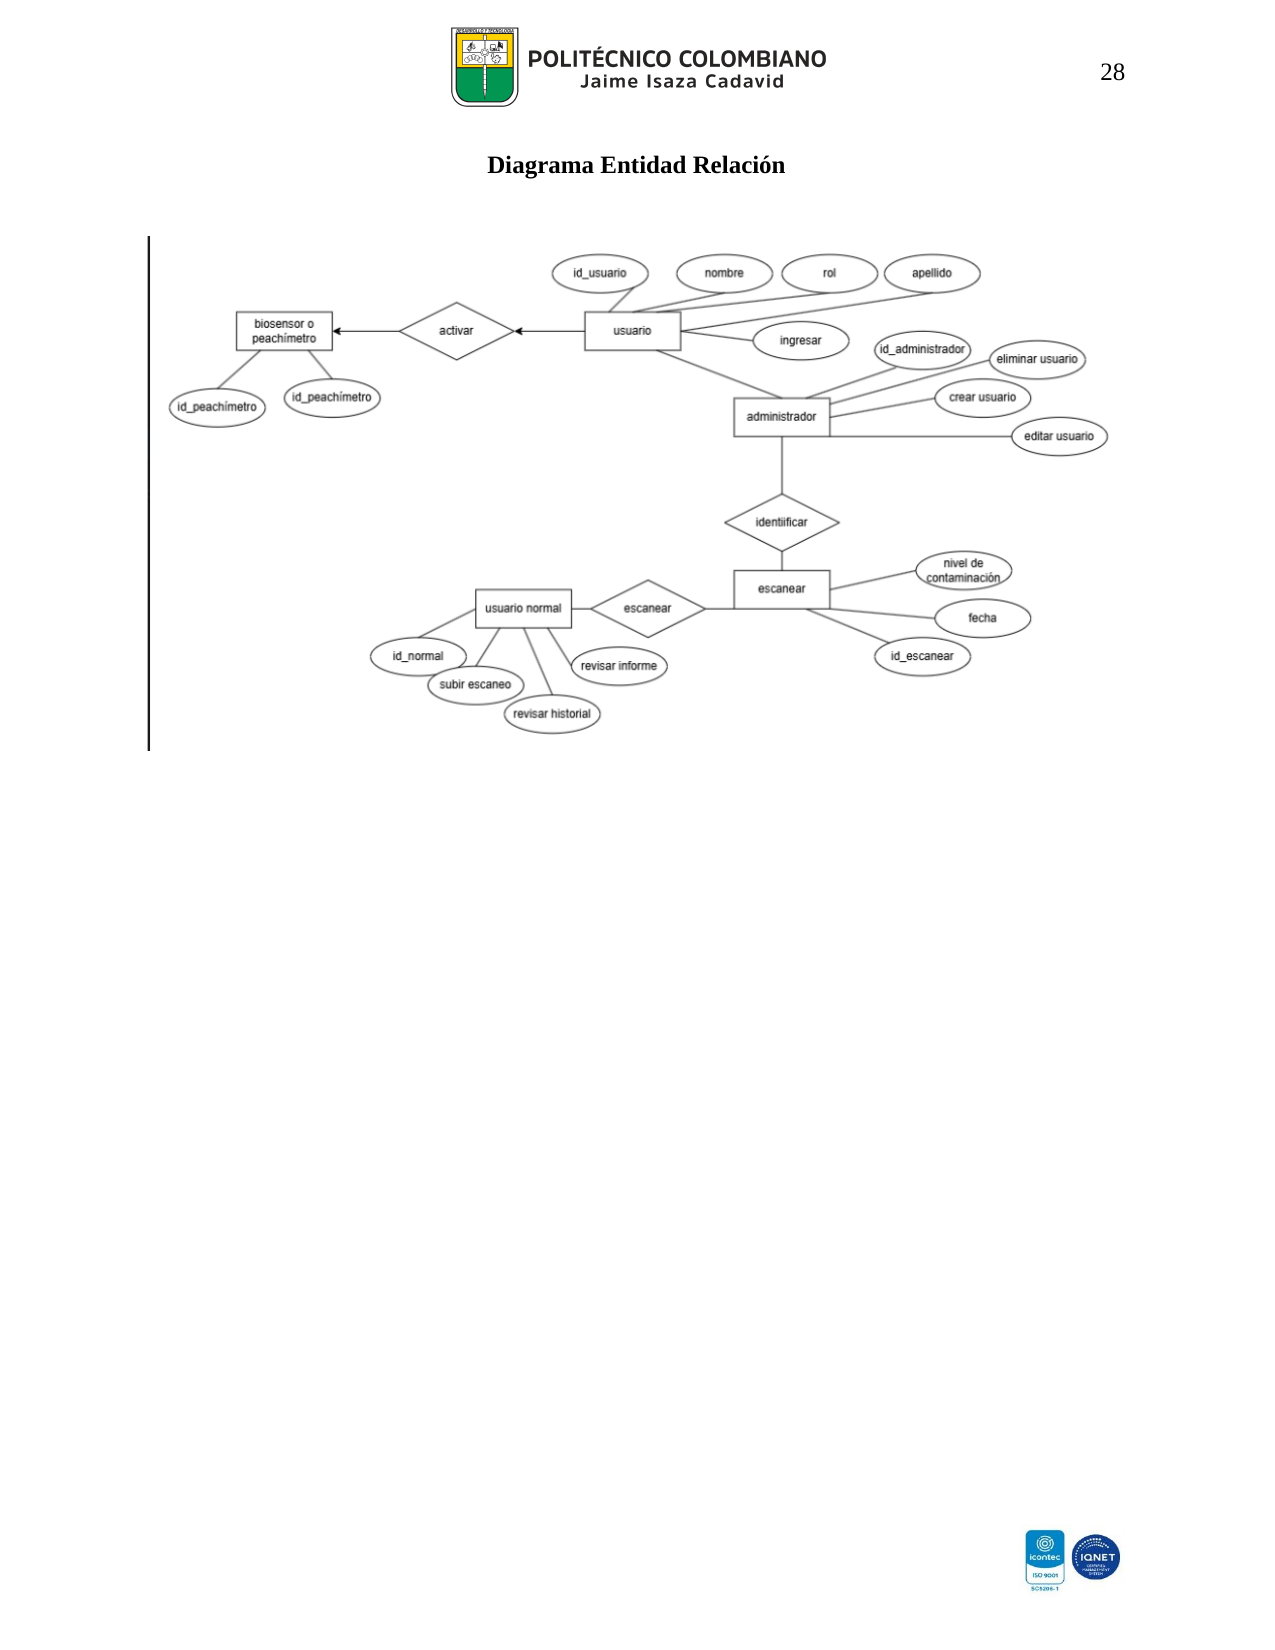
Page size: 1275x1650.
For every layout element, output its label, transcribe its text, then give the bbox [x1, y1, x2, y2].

subtitle Diagrama Entidad Relación [148, 150, 1125, 179]
picture [147, 236, 1125, 751]
picture [442, 18, 833, 116]
picture [1019, 1524, 1125, 1598]
